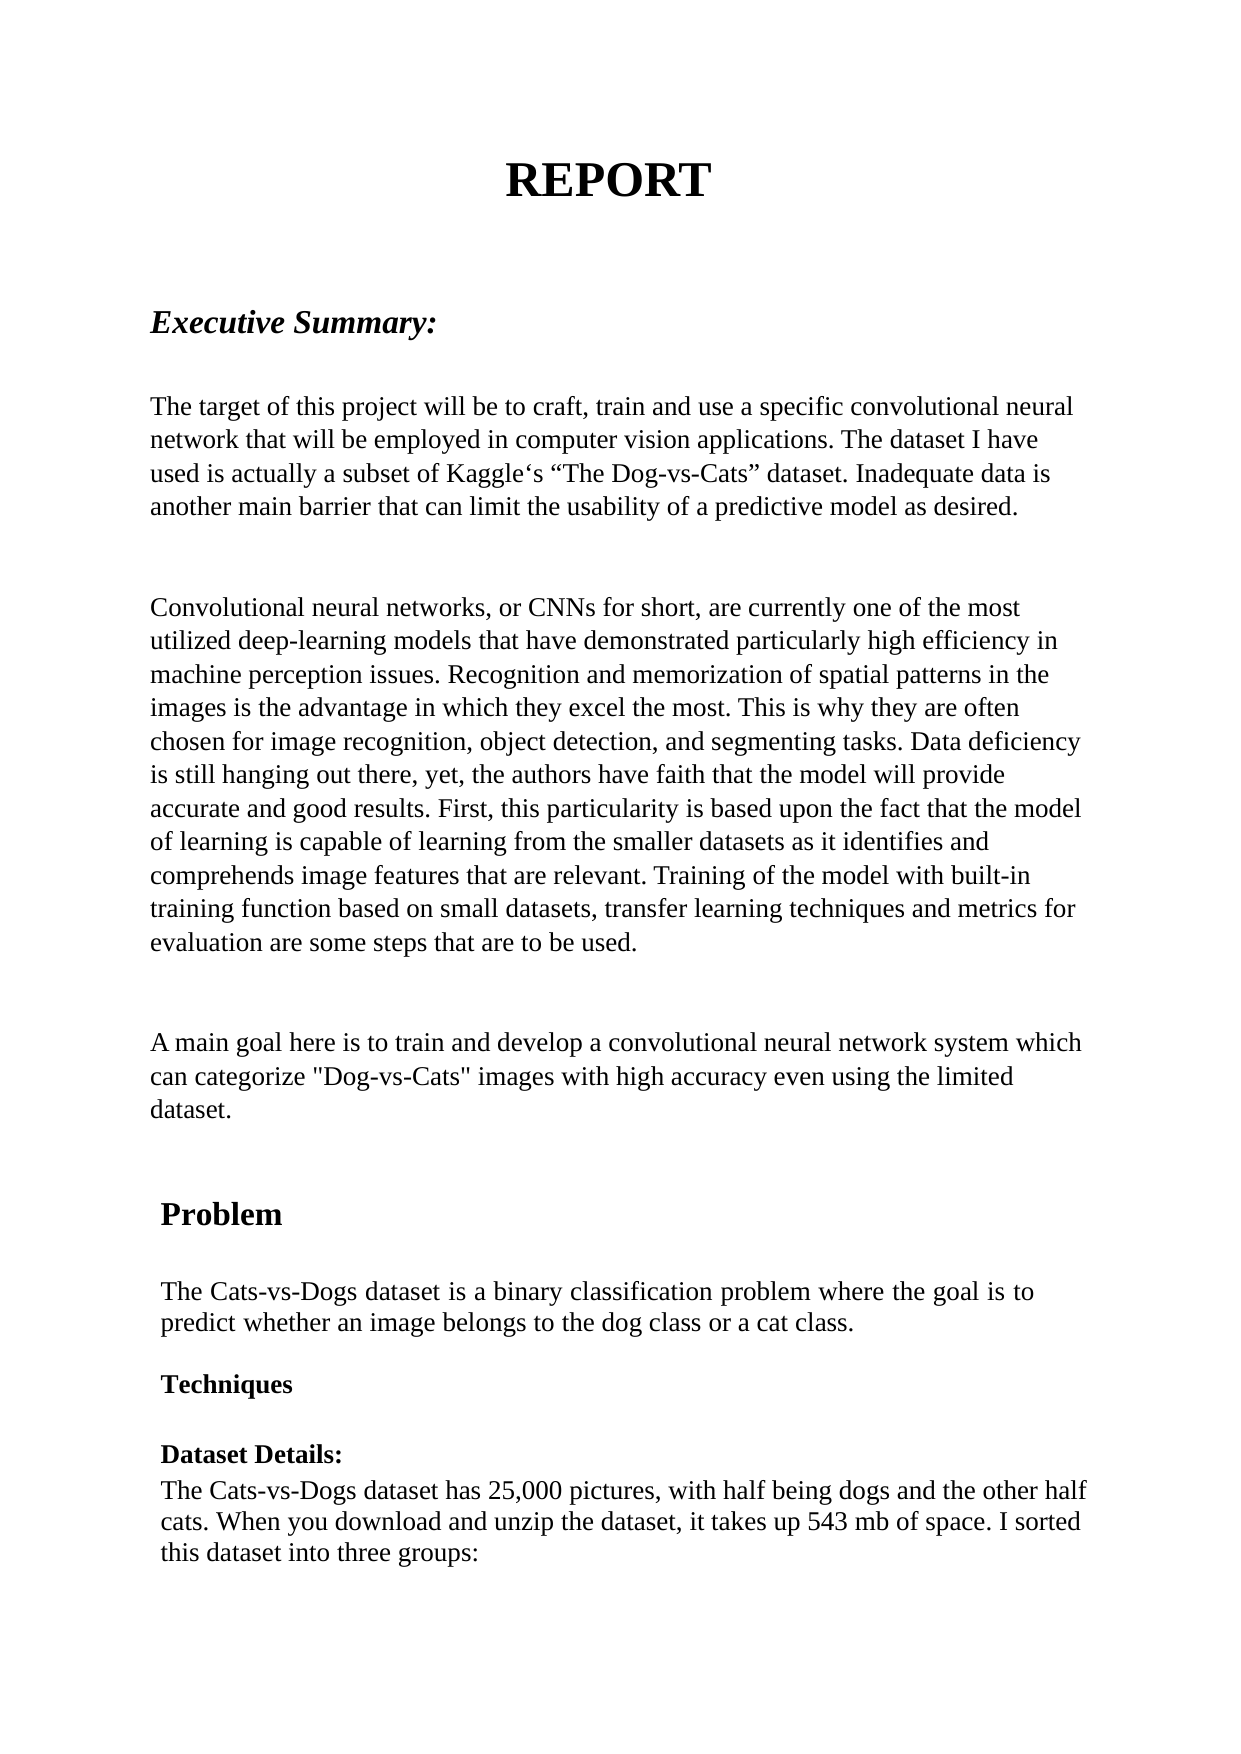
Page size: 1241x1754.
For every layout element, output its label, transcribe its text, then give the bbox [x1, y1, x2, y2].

text A main goal here is to train and develop a convolutional neural network system which can categorize "Dog-vs-Cats" images with high accuracy even using the limited dataset. [150, 1027, 1090, 1125]
text The Cats-vs-Dogs dataset is a binary classification problem where the goal is to predict whether an image belongs to the dog class or a cat class. Techniques [160, 1275, 1090, 1399]
text The target of this project will be to craft, train and use a specific convolutional neural network that will be employed in computer vision applications. The dataset I have used is actually a subset of Kaggle‘s “The Dog-vs-Cats” dataset. Inadequate data is another main barrier that can limit the usability of a predictive model as desired. [150, 390, 1090, 521]
subtitle Problem [160, 1194, 1090, 1232]
text Dataset Details: [160, 1439, 1090, 1470]
text Convolutional neural networks, or CNNs for short, are currently one of the most utilized deep-learning models that have demonstrated particularly high efficiency in machine perception issues. Recognition and memorization of spatial patterns in the images is the advantage in which they excel the most. This is why they are often chosen for image recognition, object detection, and segmenting tasks. Data deficiency is still hanging out there, yet, the authors have faith that the model will provide accurate and good results. First, this particularity is based upon the fact that the model of learning is capable of learning from the smaller datasets as it identifies and comprehends image features that are relevant. Training of the model with built-in training function based on small datasets, transfer learning techniques and metrics for evaluation are some steps that are to be used. [150, 591, 1090, 957]
text REPORT [150, 150, 1090, 207]
text The Cats-vs-Dogs dataset has 25,000 pictures, with half being dogs and the other half cats. When you download and unzip the dataset, it takes up 543 mb of space. I sorted this dataset into three groups: [160, 1474, 1090, 1567]
text Executive Summary: [150, 302, 1090, 371]
